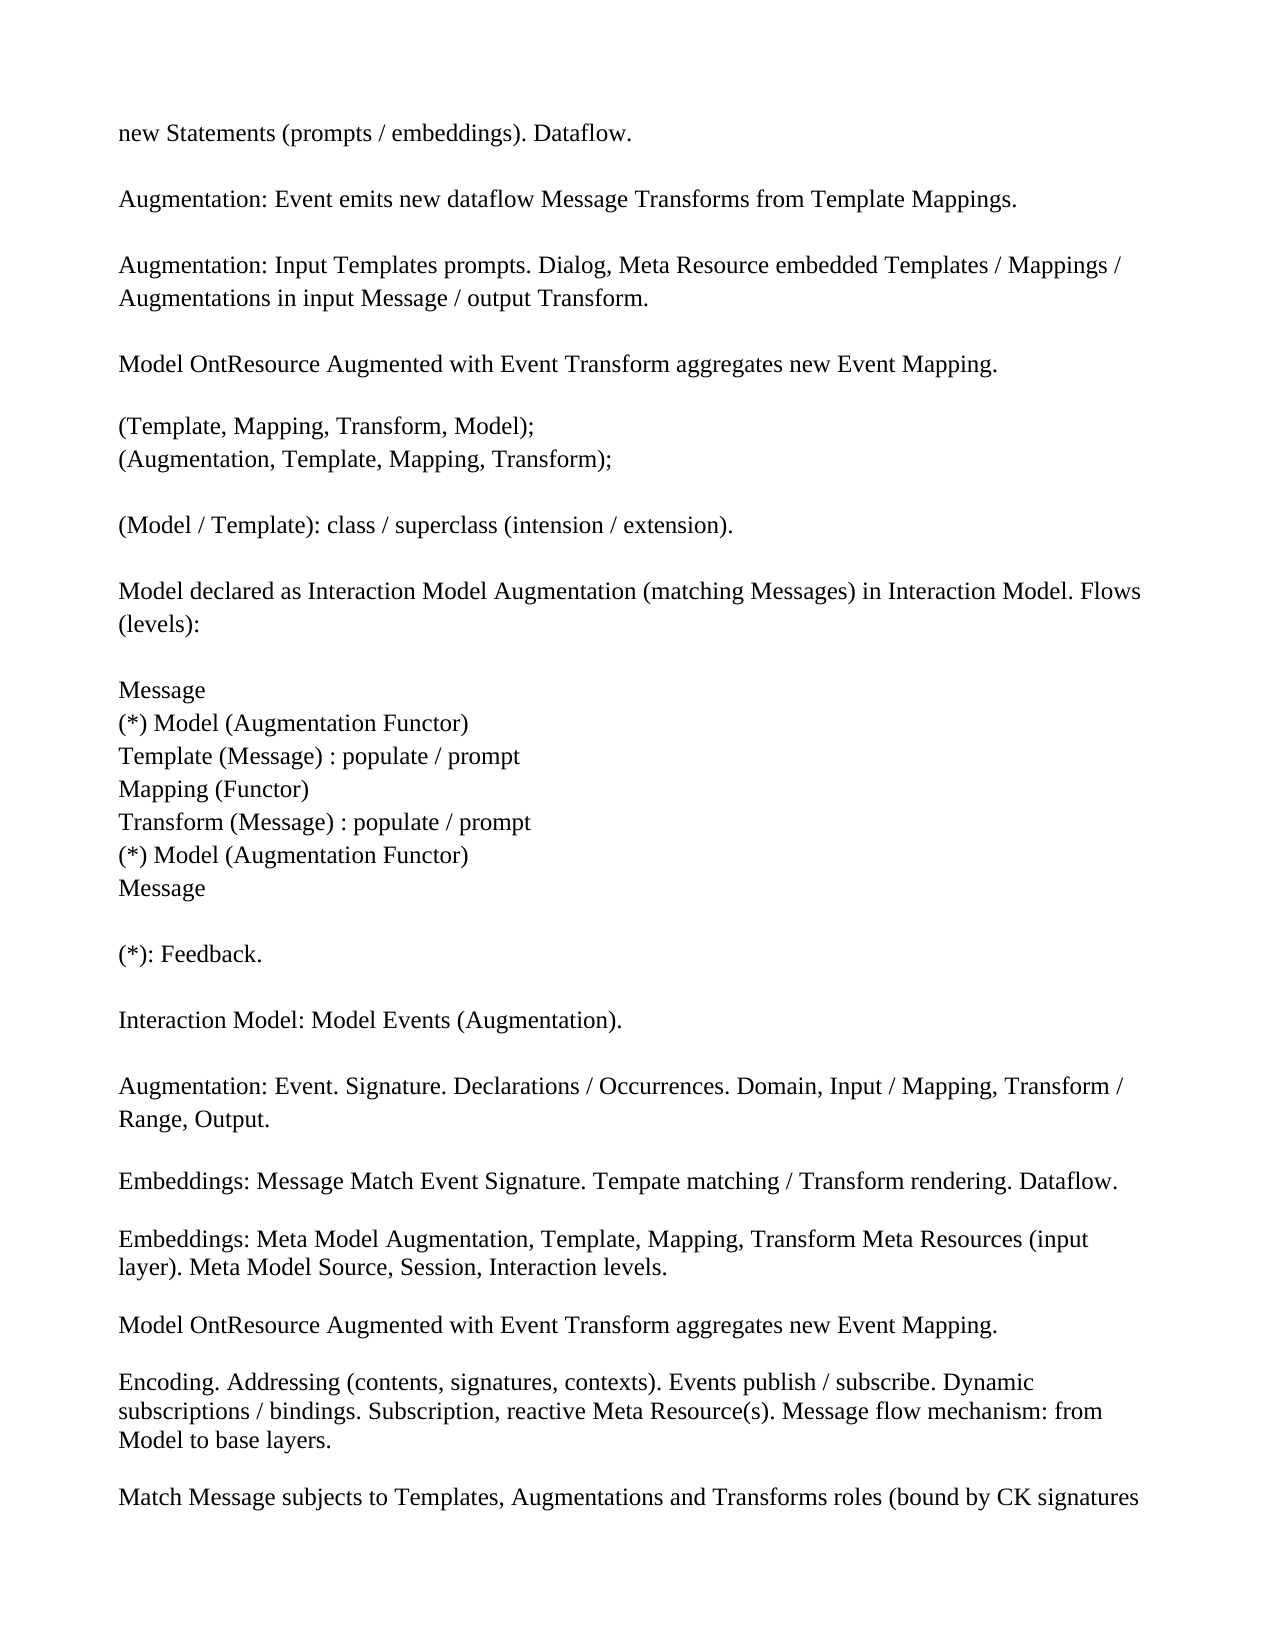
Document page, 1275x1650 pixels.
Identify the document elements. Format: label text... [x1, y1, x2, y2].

text (*) Model (Augmentation Functor) [118, 840, 1157, 869]
text Model declared as Interaction Model Augmentation (matching Messages) in Interaction Model. Flows (levels): [118, 576, 1157, 638]
text Message [118, 873, 1157, 902]
text Transform (Message) : populate / prompt [118, 807, 1157, 836]
text Encoding. Addressing (contents, signatures, contexts). Events publish / subscribe. Dynamic subscriptions / bindings. Subscription, reactive Meta Resource(s). Message flow mechanism: from Model to base layers. [118, 1367, 1157, 1454]
text Interaction Model: Model Events (Augmentation). [118, 1005, 1157, 1034]
text Augmentation: Input Templates prompts. Dialog, Meta Resource embedded Templates / Mappings / Augmentations in input Message / output Transform. [118, 250, 1157, 312]
text (Template, Mapping, Transform, Model); [118, 411, 1157, 440]
text Augmentation: Event emits new dataflow Message Transforms from Template Mappings. [118, 184, 1157, 213]
text (Augmentation, Template, Mapping, Transform); [118, 444, 1157, 473]
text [118, 118, 1157, 147]
text (*) Model (Augmentation Functor) [118, 708, 1157, 737]
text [118, 1482, 1157, 1511]
text Model OntResource Augmented with Event Transform aggregates new Event Mapping. [118, 1310, 1157, 1339]
text (*): Feedback. [118, 939, 1157, 968]
text Message [118, 675, 1157, 704]
text Embeddings: Message Match Event Signature. Tempate matching / Transform rendering. Dataflow. [118, 1166, 1157, 1195]
text Model OntResource Augmented with Event Transform aggregates new Event Mapping. [118, 349, 1157, 378]
text (Model / Template): class / superclass (intension / extension). [118, 510, 1157, 539]
text Embeddings: Meta Model Augmentation, Template, Mapping, Transform Meta Resources (input layer). Meta Model Source, Session, Interaction levels. [118, 1224, 1157, 1281]
text Template (Message) : populate / prompt [118, 741, 1157, 770]
text Mapping (Functor) [118, 774, 1157, 803]
text Augmentation: Event. Signature. Declarations / Occurrences. Domain, Input / Mapping, Transform / Range, Output. [118, 1071, 1157, 1133]
